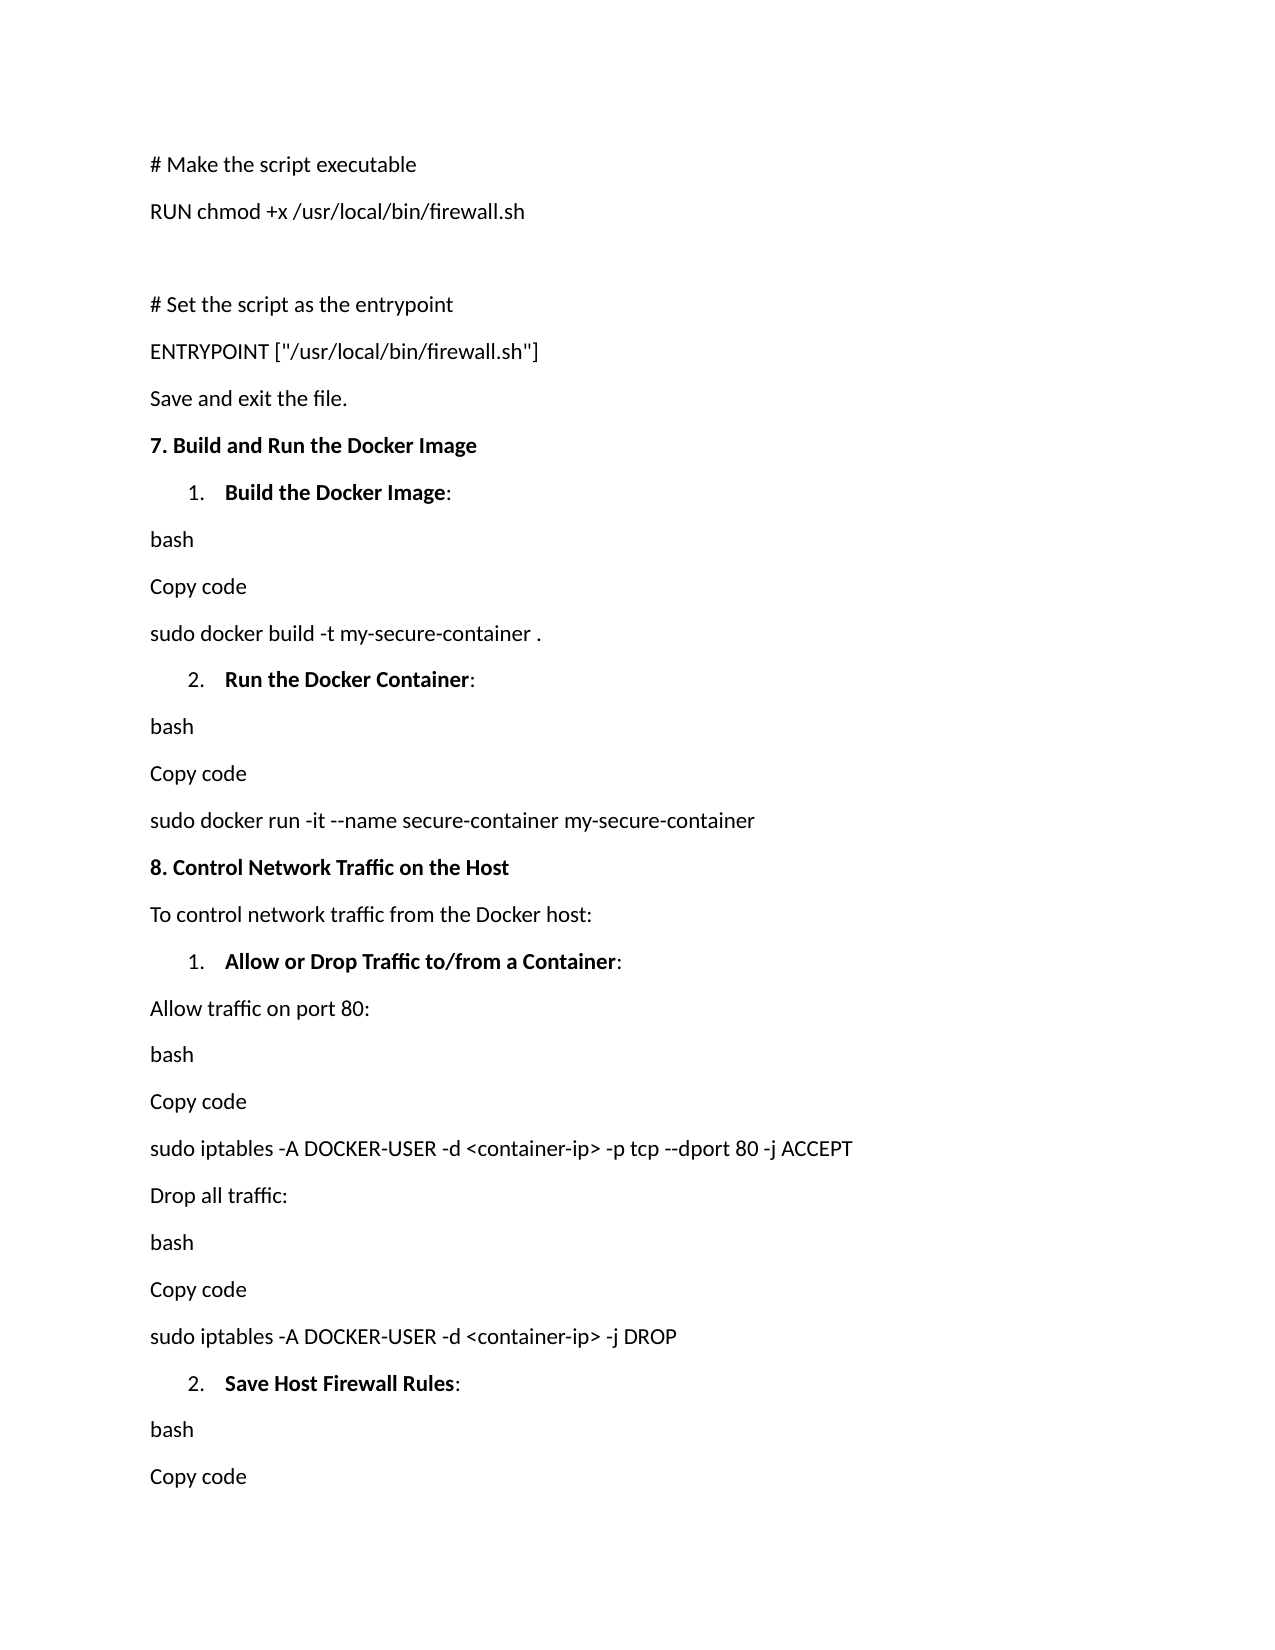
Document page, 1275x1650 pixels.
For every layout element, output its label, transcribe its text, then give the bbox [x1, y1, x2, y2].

text To control network traffic from the Docker host: [150, 900, 1125, 928]
text # Set the script as the entrypoint [150, 291, 1125, 319]
text sudo docker run -it --name secure-container my-secure-container [150, 806, 1125, 834]
text Copy code [150, 1087, 1125, 1116]
text bash [150, 1228, 1125, 1256]
text RUN chmod +x /usr/local/bin/firewall.sh [150, 197, 1125, 225]
list Build the Docker Image: [187, 478, 1125, 506]
text Copy code [150, 572, 1125, 600]
text sudo iptables -A DOCKER-USER -d <container-ip> -p tcp --dport 80 -j ACCEPT [150, 1134, 1125, 1162]
text ENTRYPOINT ["/usr/local/bin/firewall.sh"] [150, 337, 1125, 366]
list Run the Docker Container: [187, 666, 1125, 694]
text Allow traffic on port 80: [150, 994, 1125, 1022]
text 7. Build and Run the Docker Image [150, 431, 1125, 459]
list Save Host Firewall Rules: [187, 1369, 1125, 1397]
text sudo docker build -t my-secure-container . [150, 619, 1125, 647]
text 8. Control Network Traffic on the Host [150, 853, 1125, 881]
text Save and exit the file. [150, 384, 1125, 412]
text Copy code [150, 1462, 1125, 1491]
text # Make the script executable [150, 150, 1125, 178]
text Drop all traffic: [150, 1181, 1125, 1209]
text bash [150, 1416, 1125, 1444]
text Copy code [150, 1275, 1125, 1303]
text bash [150, 1041, 1125, 1069]
text bash [150, 712, 1125, 741]
text bash [150, 525, 1125, 553]
list Allow or Drop Traffic to/from a Container: [187, 947, 1125, 975]
text Copy code [150, 759, 1125, 787]
text sudo iptables -A DOCKER-USER -d <container-ip> -j DROP [150, 1322, 1125, 1350]
